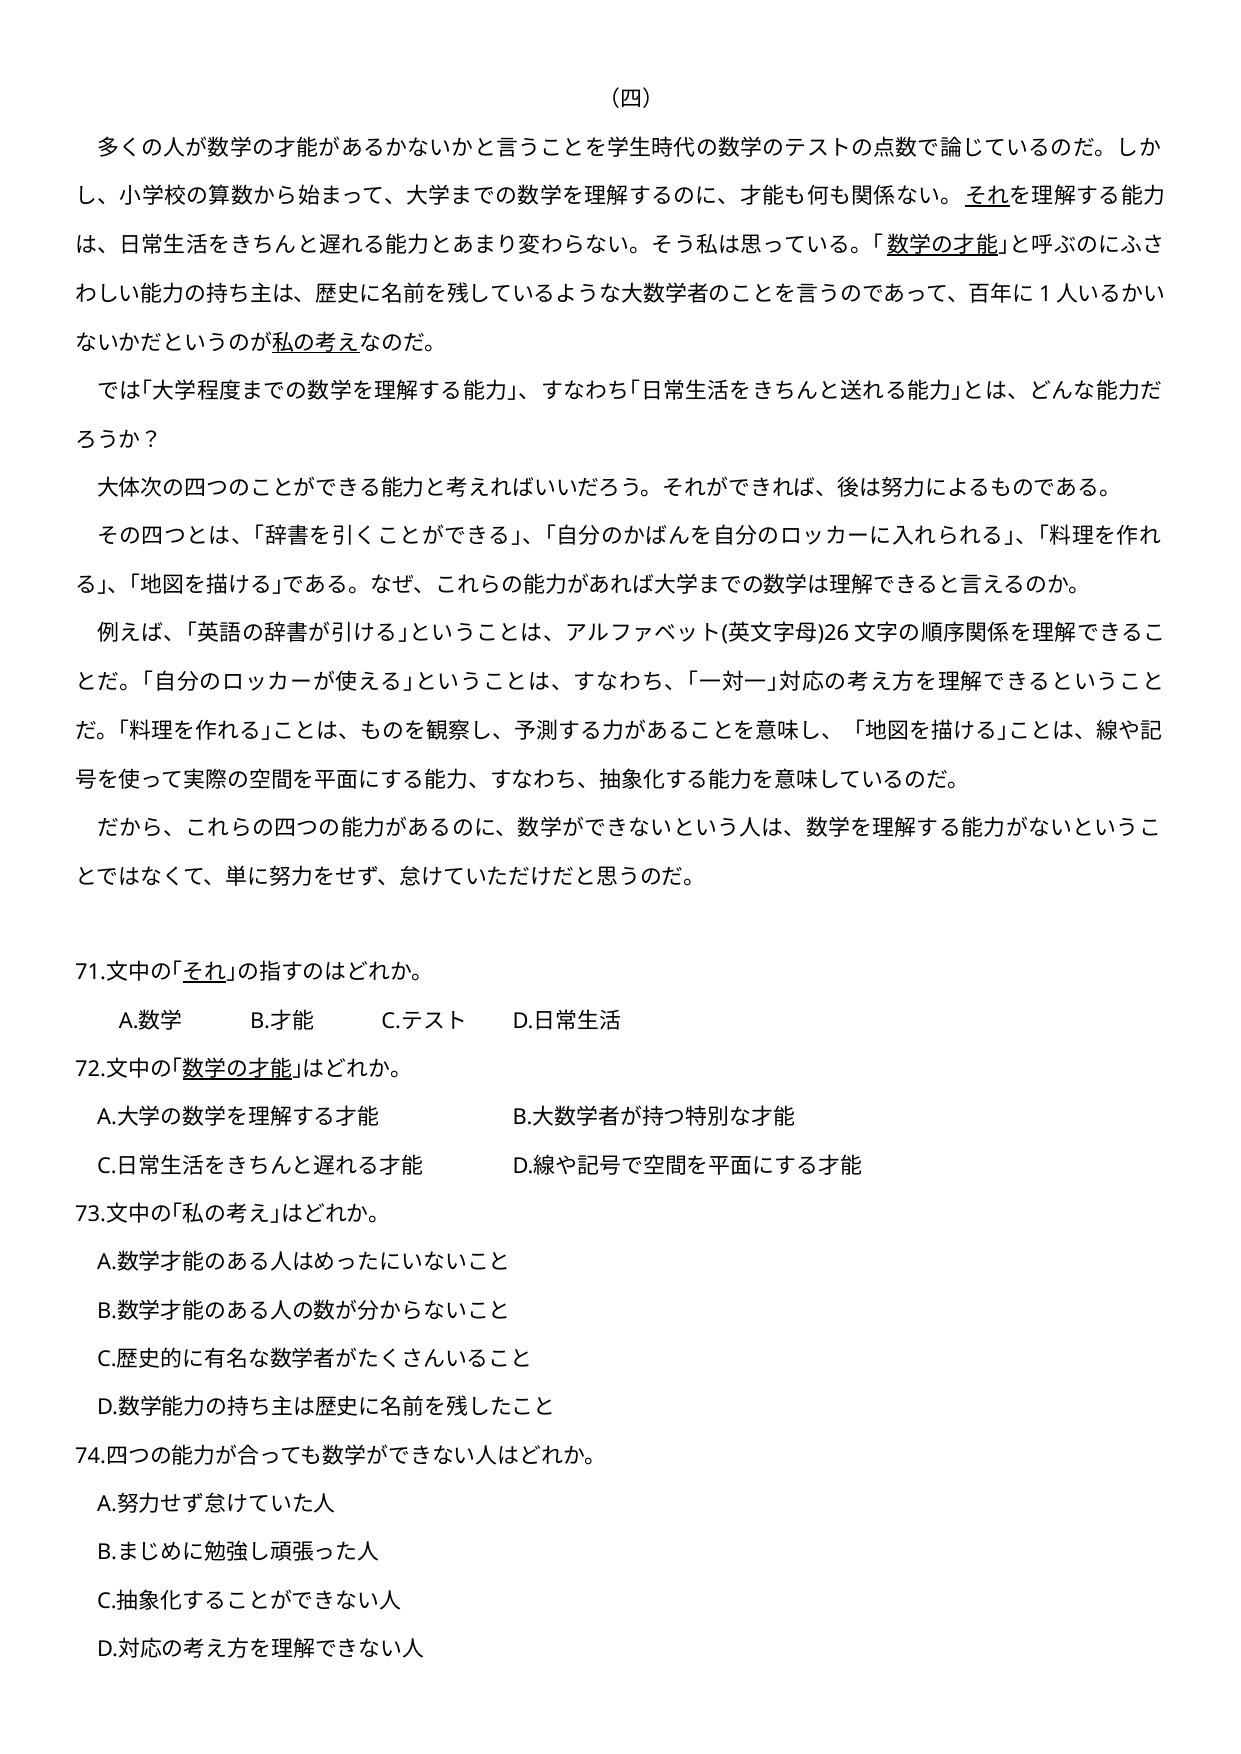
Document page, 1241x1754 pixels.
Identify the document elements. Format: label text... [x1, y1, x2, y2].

text C.抽象化することができない人 [75, 1582, 1165, 1615]
text では｢大学程度までの数学を理解する能力｣、すなわち｢日常生活をきちんと送れる能力｣とは、どんな能力だろうか？ [75, 372, 1165, 454]
text C.日常生活をきちんと遅れる才能 D.線や記号で空間を平面にする才能 [75, 1147, 1165, 1180]
text 71.文中の｢それ｣の指すのはどれか。 [75, 954, 1165, 986]
text A.数学才能のある人はめったにいないこと [75, 1244, 1165, 1276]
text 多くの人が数学の才能があるかないかと言うことを学生時代の数学のテストの点数で論じているのだ。しかし、小学校の算数から始まって、大学までの数学を理解するのに、才能も何も関係ない。それを理解する能力は、日常生活をきちんと遅れる能力とあまり変わらない。そう私は思っている。｢数学の才能｣と呼ぶのにふさわしい能力の持ち主は、歴史に名前を残しているような大数学者のことを言うのであって、百年に1人いるかいないかだというのが私の考えなのだ。 [75, 129, 1165, 357]
text だから、これらの四つの能力があるのに、数学ができないという人は、数学を理解する能力がないということではなくて、単に努力をせず、怠けていただけだと思うのだ。 [75, 809, 1165, 891]
text D.数学能力の持ち主は歴史に名前を残したこと [75, 1389, 1165, 1421]
text その四つとは、｢辞書を引くことができる｣、｢自分のかばんを自分のロッカーに入れられる｣、｢料理を作れる｣、｢地図を描ける｣である。なぜ、これらの能力があれば大学までの数学は理解できると言えるのか。 [75, 518, 1165, 599]
text 74.四つの能力が合っても数学ができない人はどれか。 [75, 1437, 1165, 1470]
text 例えば、｢英語の辞書が引ける｣ということは、アルファベット(英文字母)26文字の順序関係を理解できることだ。｢自分のロッカーが使える｣ということは、すなわち、｢一対一｣対応の考え方を理解できるということだ。｢料理を作れる｣ことは、ものを観察し、予測する力があることを意味し、「地図を描ける｣ことは、線や記号を使って実際の空間を平面にする能力、すなわち、抽象化する能力を意味しているのだ。 [75, 615, 1165, 794]
text A.努力せず怠けていた人 [75, 1486, 1165, 1518]
text A.数学 B.才能 C.テスト D.日常生活 [75, 1002, 1165, 1035]
text B.数学才能のある人の数が分からないこと [75, 1292, 1165, 1325]
text A.大学の数学を理解する才能 B.大数学者が持つ特別な才能 [75, 1099, 1165, 1131]
text C.歴史的に有名な数学者がたくさんいること [75, 1341, 1165, 1373]
text （四） [75, 81, 1165, 113]
text 72.文中の｢数学の才能｣はどれか。 [75, 1051, 1165, 1083]
text D.対応の考え方を理解できない人 [75, 1631, 1165, 1663]
text 大体次の四つのことができる能力と考えればいいだろう。それができれば、後は努力によるものである。 [75, 469, 1165, 502]
text B.まじめに勉強し頑張った人 [75, 1534, 1165, 1566]
text 73.文中の｢私の考え｣はどれか。 [75, 1196, 1165, 1228]
